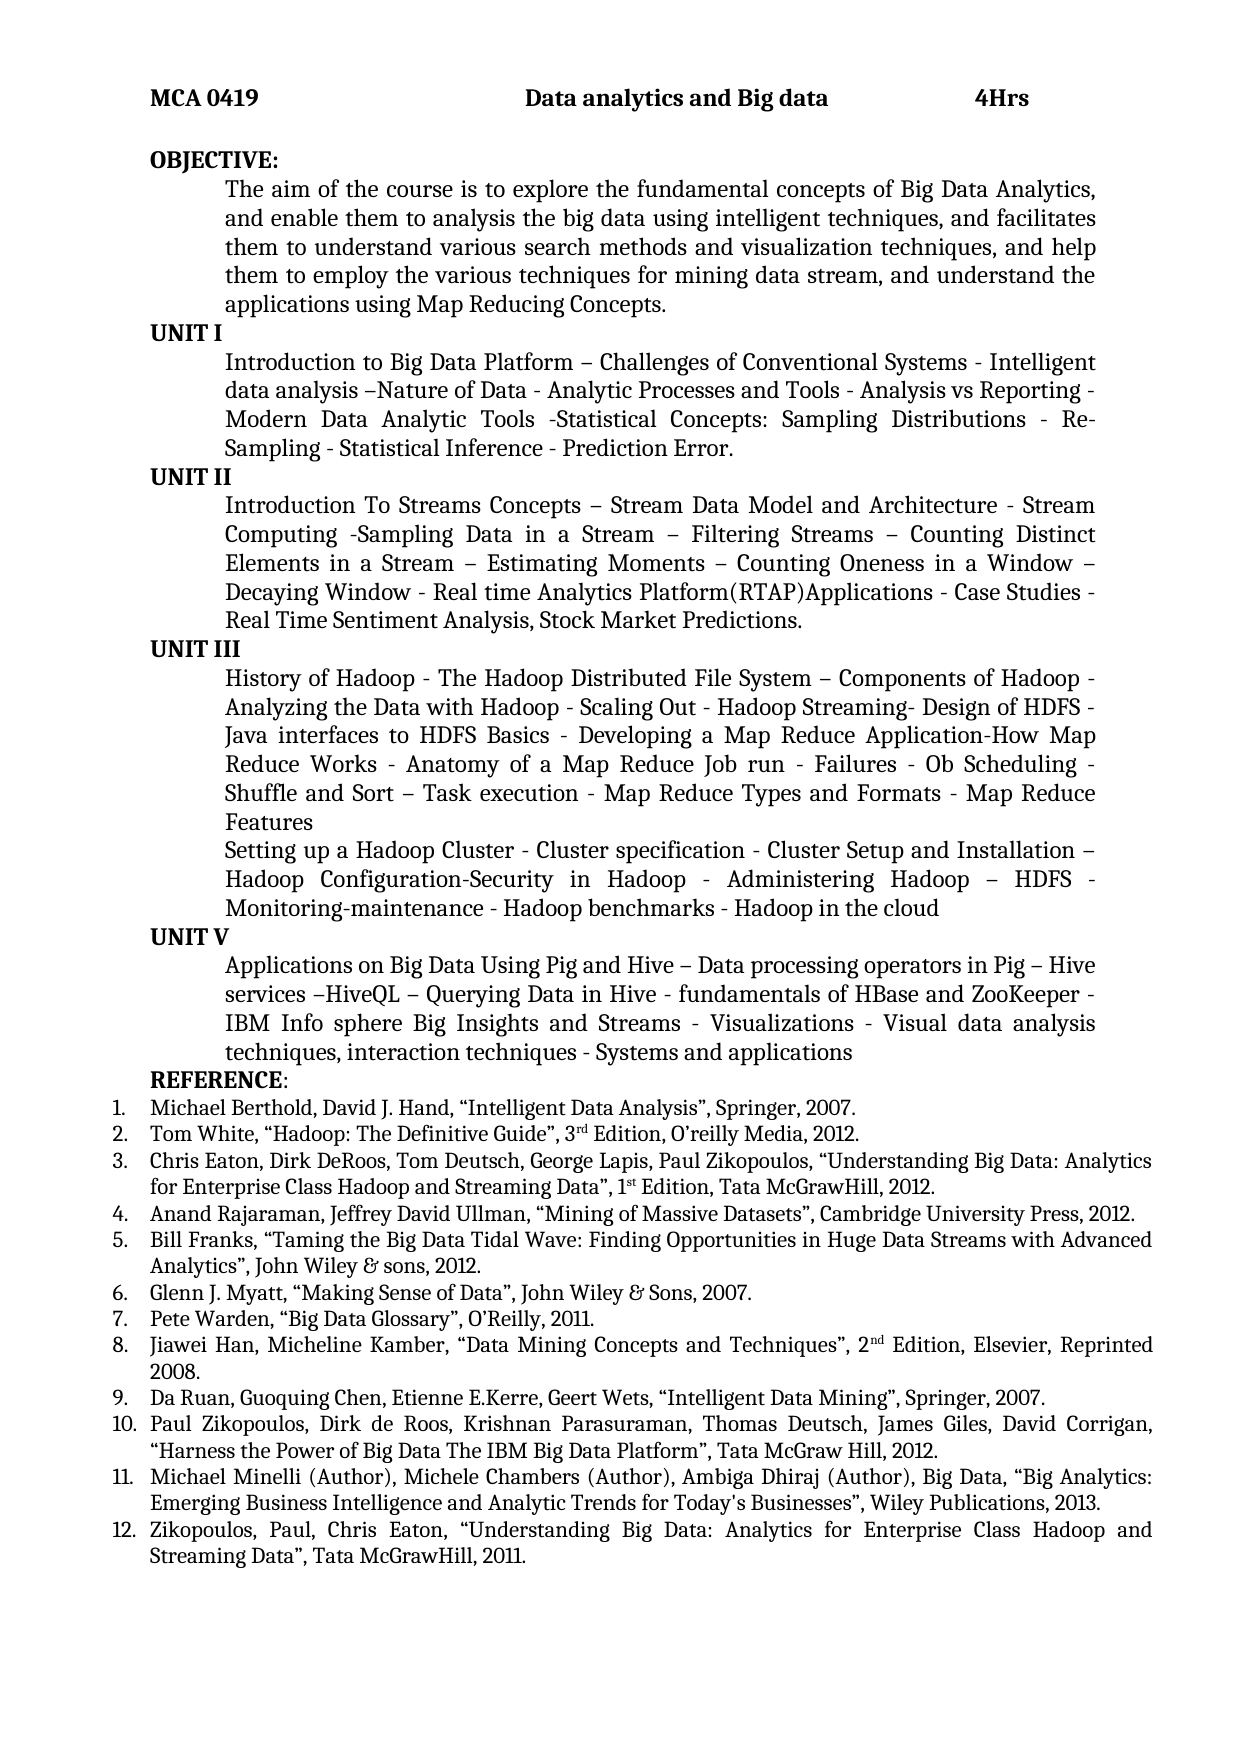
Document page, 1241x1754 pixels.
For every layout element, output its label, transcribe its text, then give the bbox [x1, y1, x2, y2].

list Glenn J. Myatt, “Making Sense of Data”, John Wiley & Sons, 2007. [112, 1279, 1154, 1306]
list Chris Eaton, Dirk DeRoos, Tom Deutsch, George Lapis, Paul Zikopoulos, “Understanding Big Data: Analytics for Enterprise Class Hadoop and Streaming Data”, 1st Edition, Tata McGrawHill, 2012. [112, 1148, 1154, 1200]
text Introduction to Big Data Platform – Challenges of Conventional Systems - Intelligent data analysis –Nature of Data - Analytic Processes and Tools - Analysis vs Reporting - Modern Data Analytic Tools -Statistical Concepts: Sampling Distributions - Re-Sampling - Statistical Inference - Prediction Error. [225, 347, 1097, 462]
text UNIT V [150, 922, 1097, 951]
list Da Ruan, Guoquing Chen, Etienne E.Kerre, Geert Wets, “Intelligent Data Mining”, Springer, 2007. [112, 1385, 1154, 1411]
text REFERENCE: [150, 1066, 1097, 1095]
text Applications on Big Data Using Pig and Hive – Data processing operators in Pig – Hive services –HiveQL – Querying Data in Hive - fundamentals of HBase and ZooKeeper - IBM Info sphere Big Insights and Streams - Visualizations - Visual data analysis techniques, interaction techniques - Systems and applications [225, 951, 1097, 1066]
text Introduction To Streams Concepts – Stream Data Model and Architecture - Stream Computing -Sampling Data in a Stream – Filtering Streams – Counting Distinct Elements in a Stream – Estimating Moments – Counting Oneness in a Window – Decaying Window - Real time Analytics Platform(RTAP)Applications - Case Studies - Real Time Sentiment Analysis, Stock Market Predictions. [225, 491, 1097, 635]
list Zikopoulos, Paul, Chris Eaton, “Understanding Big Data: Analytics for Enterprise Class Hadoop and Streaming Data”, Tata McGrawHill, 2011. [112, 1517, 1154, 1569]
text History of Hadoop - The Hadoop Distributed File System – Components of Hadoop - Analyzing the Data with Hadoop - Scaling Out - Hadoop Streaming- Design of HDFS - Java interfaces to HDFS Basics - Developing a Map Reduce Application-How Map Reduce Works - Anatomy of a Map Reduce Job run - Failures - Ob Scheduling - Shuffle and Sort – Task execution - Map Reduce Types and Formats - Map Reduce Features [225, 664, 1097, 836]
text UNIT I [150, 319, 1097, 347]
text UNIT III [150, 635, 1097, 664]
list Tom White, “Hadoop: The Definitive Guide”, 3rd Edition, O’reilly Media, 2012. [112, 1121, 1154, 1148]
list Michael Berthold, David J. Hand, “Intelligent Data Analysis”, Springer, 2007. [112, 1095, 1154, 1121]
text Setting up a Hadoop Cluster - Cluster specification - Cluster Setup and Installation – Hadoop Configuration-Security in Hadoop - Administering Hadoop – HDFS - Monitoring-maintenance - Hadoop benchmarks - Hadoop in the cloud [225, 836, 1097, 922]
list Anand Rajaraman, Jeffrey David Ullman, “Mining of Massive Datasets”, Cambridge University Press, 2012. [112, 1200, 1154, 1227]
text MCA 0419 Data analytics and Big data 4Hrs [150, 84, 1097, 113]
list Paul Zikopoulos, Dirk de Roos, Krishnan Parasuraman, Thomas Deutsch, James Giles, David Corrigan, “Harness the Power of Big Data The IBM Big Data Platform”, Tata McGraw Hill, 2012. [112, 1411, 1154, 1464]
list Pete Warden, “Big Data Glossary”, O’Reilly, 2011. [112, 1306, 1154, 1332]
text The aim of the course is to explore the fundamental concepts of Big Data Analytics, and enable them to analysis the big data using intelligent techniques, and facilitates them to understand various search methods and visualization techniques, and help them to employ the various techniques for mining data stream, and understand the applications using Map Reducing Concepts. [225, 175, 1097, 319]
text UNIT II [150, 462, 1097, 491]
text OBJECTIVE: [150, 146, 1097, 175]
list Jiawei Han, Micheline Kamber, “Data Mining Concepts and Techniques”, 2nd Edition, Elsevier, Reprinted 2008. [112, 1332, 1154, 1385]
list Bill Franks, “Taming the Big Data Tidal Wave: Finding Opportunities in Huge Data Streams with Advanced Analytics”, John Wiley & sons, 2012. [112, 1227, 1154, 1279]
list Michael Minelli (Author), Michele Chambers (Author), Ambiga Dhiraj (Author), Big Data, “Big Analytics: Emerging Business Intelligence and Analytic Trends for Today's Businesses”, Wiley Publications, 2013. [112, 1464, 1154, 1517]
